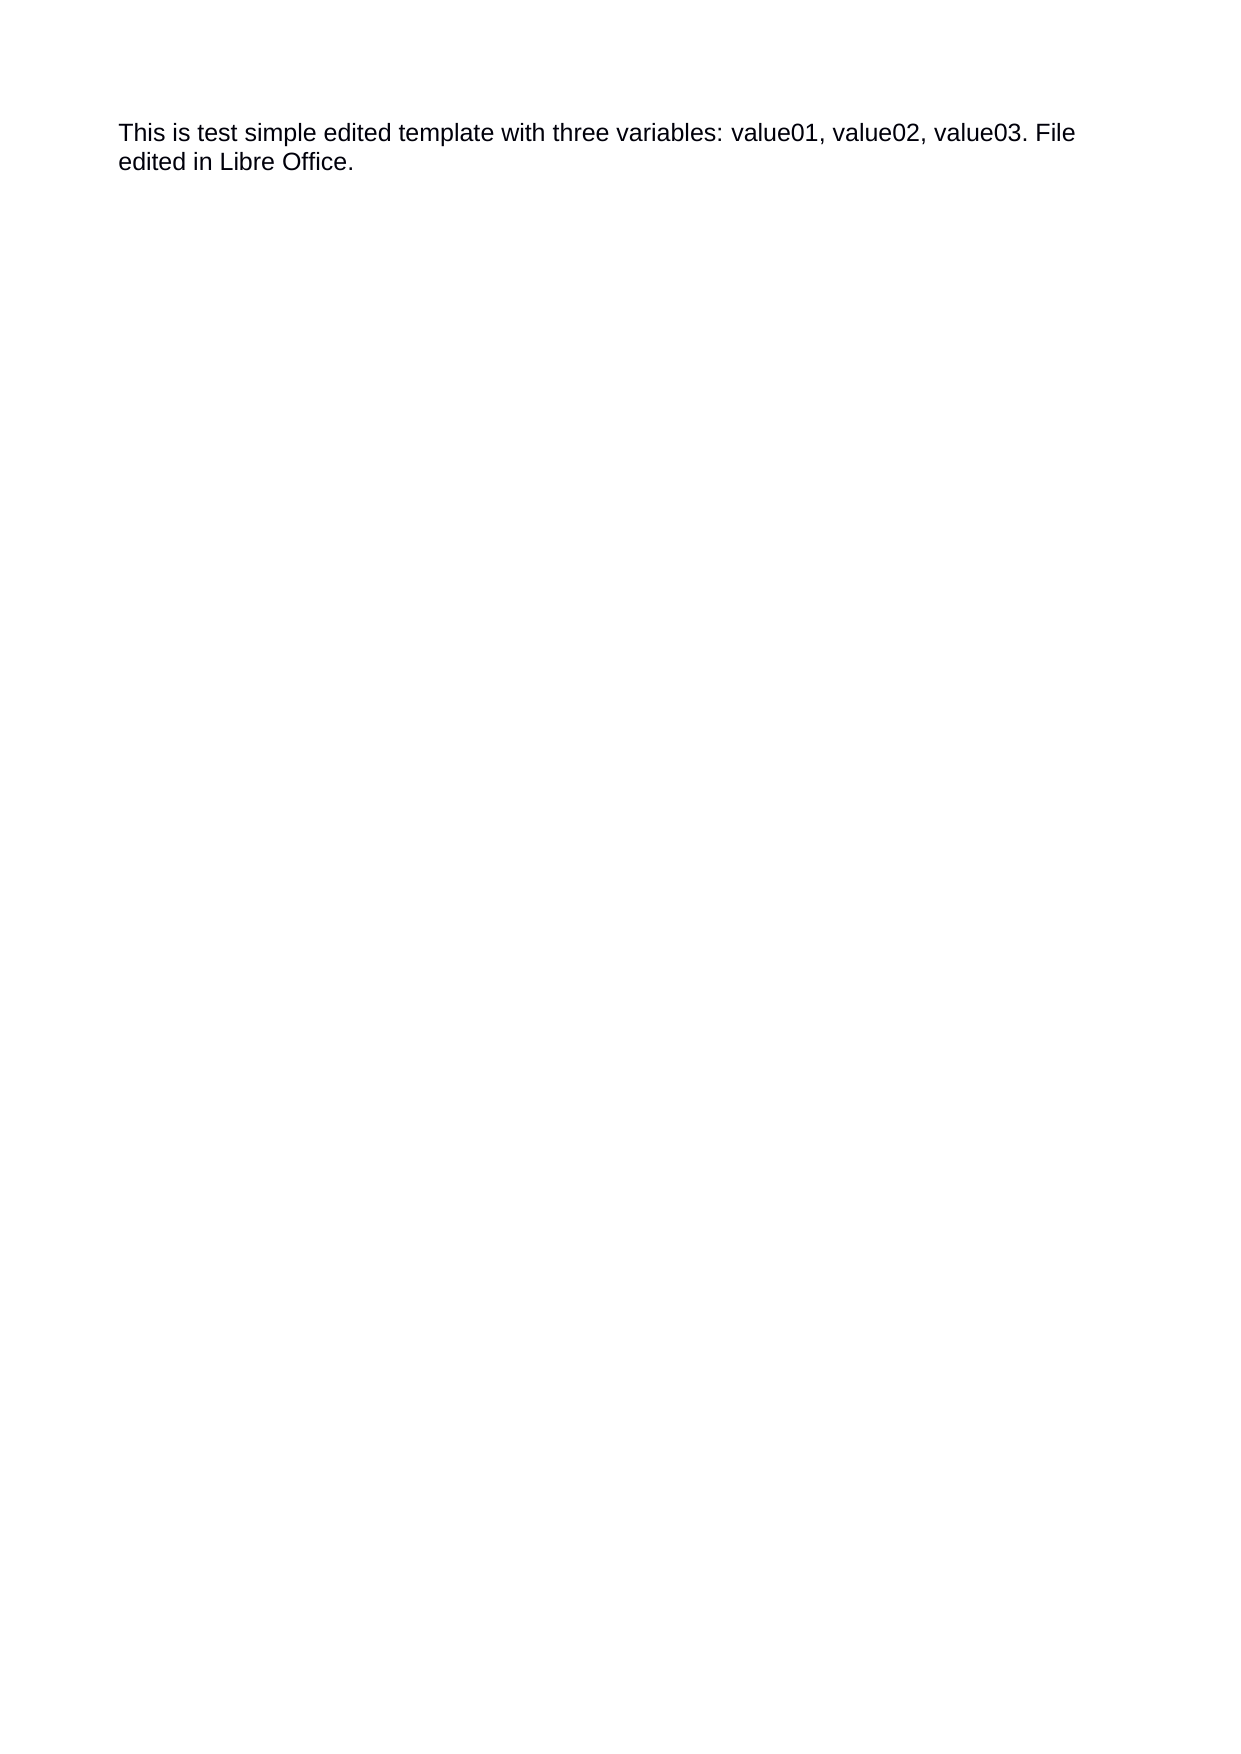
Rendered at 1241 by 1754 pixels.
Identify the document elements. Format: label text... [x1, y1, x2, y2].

text This is test simple edited template with three variables: value01, value02, value03. File edited in Libre Office. [118, 118, 1122, 176]
